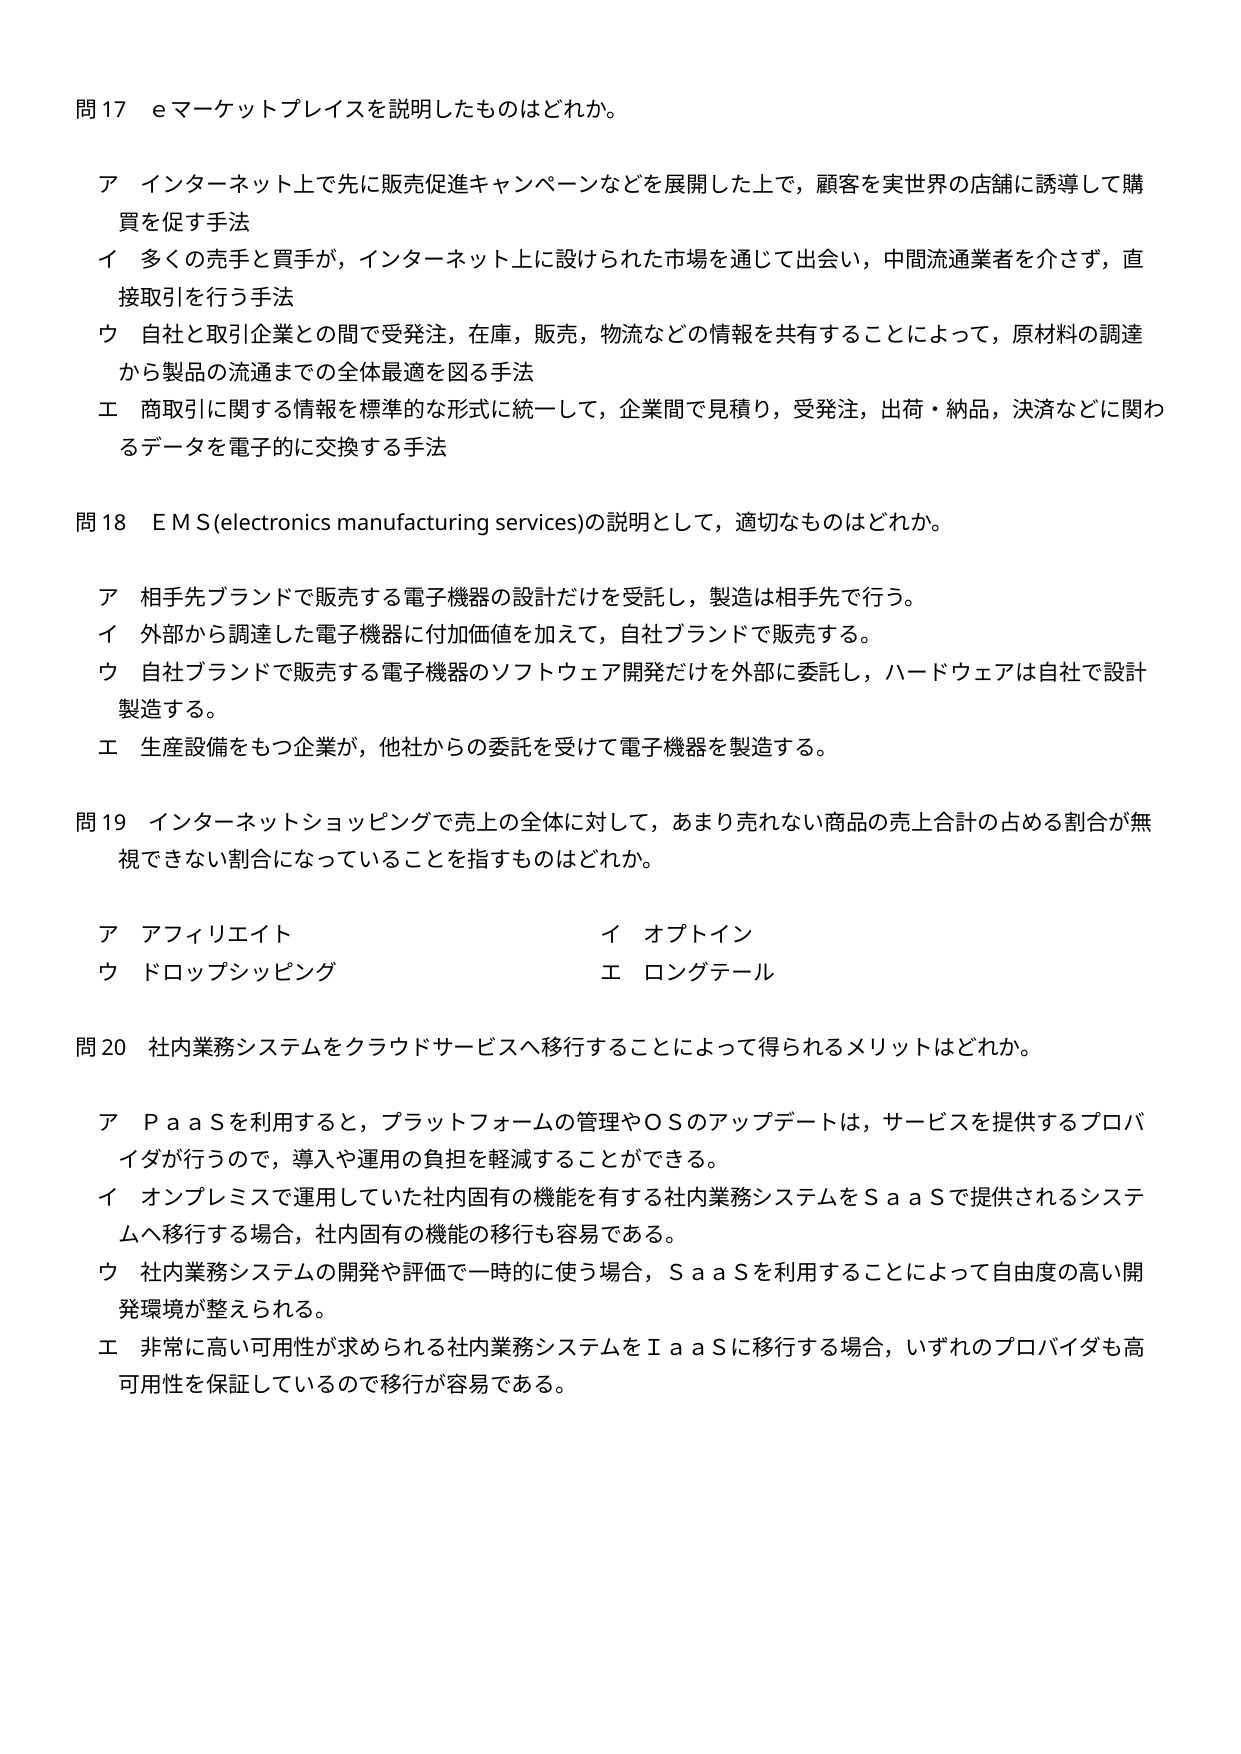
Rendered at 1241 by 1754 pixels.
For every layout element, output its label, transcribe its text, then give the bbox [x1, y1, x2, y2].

text 可用性を保証しているので移行が容易である。 [75, 1364, 1165, 1402]
text 問20 社内業務システムをクラウドサービスへ移行することによって得られるメリットはどれか。 [75, 1027, 1165, 1064]
text エ 生産設備をもつ企業が，他社からの委託を受けて電子機器を製造する。 [97, 727, 1165, 764]
text ムヘ移行する場合，社内固有の機能の移行も容易である。 [75, 1214, 1165, 1252]
text イダが行うので，導入や運用の負担を軽減することができる。 [75, 1139, 1165, 1177]
text イ 多くの売手と買手が，インターネット上に設けられた市場を通じて出会い，中間流通業者を介さず，直接取引を行う手法 [75, 239, 1165, 314]
text ウ 社内業務システムの開発や評価で一時的に使う場合，ＳａａＳを利用することによって自由度の高い開 [75, 1252, 1165, 1289]
text 問18 ＥＭＳ(electronics manufacturing services)の説明として，適切なものはどれか。 [75, 502, 1165, 539]
text ア インターネット上で先に販売促進キャンペーンなどを展開した上で，顧客を実世界の店舗に誘導して購買を促す手法 [97, 164, 1165, 239]
text ア ＰａａＳを利用すると，プラットフォームの管理やＯＳのアップデートは，サービスを提供するプロバ [75, 1102, 1165, 1139]
text エ 非常に高い可用性が求められる社内業務システムをＩａａＳに移行する場合，いずれのプロバイダも高 [75, 1327, 1165, 1364]
text 問17 ｅマーケットプレイスを説明したものはどれか。 [75, 89, 1165, 127]
text 問19 インターネットショッピングで売上の全体に対して，あまり売れない商品の売上合計の占める割合が無視できない割合になっていることを指すものはどれか。 [75, 802, 1165, 877]
text エ 商取引に関する情報を標準的な形式に統一して，企業間で見積り，受発注，出荷・納品，決済などに関わるデータを電子的に交換する手法 [75, 389, 1165, 464]
text ア 相手先ブランドで販売する電子機器の設計だけを受託し，製造は相手先で行う。 [97, 577, 1165, 614]
text イ オンプレミスで運用していた社内固有の機能を有する社内業務システムをＳａａＳで提供されるシステ [75, 1177, 1165, 1214]
text ア アフィリエイト イ オプトイン [97, 914, 1165, 952]
text ウ 自社と取引企業との間で受発注，在庫，販売，物流などの情報を共有することによって，原材料の調達から製品の流通までの全体最適を図る手法 [75, 314, 1165, 389]
text ウ ドロップシッピング エ ロングテール [97, 952, 1165, 989]
text 発環境が整えられる。 [75, 1289, 1165, 1327]
text ウ 自社ブランドで販売する電子機器のソフトウェア開発だけを外部に委託し，ハードウェアは自社で設計製造する。 [97, 652, 1165, 727]
text イ 外部から調達した電子機器に付加価値を加えて，自社ブランドで販売する。 [97, 614, 1165, 652]
